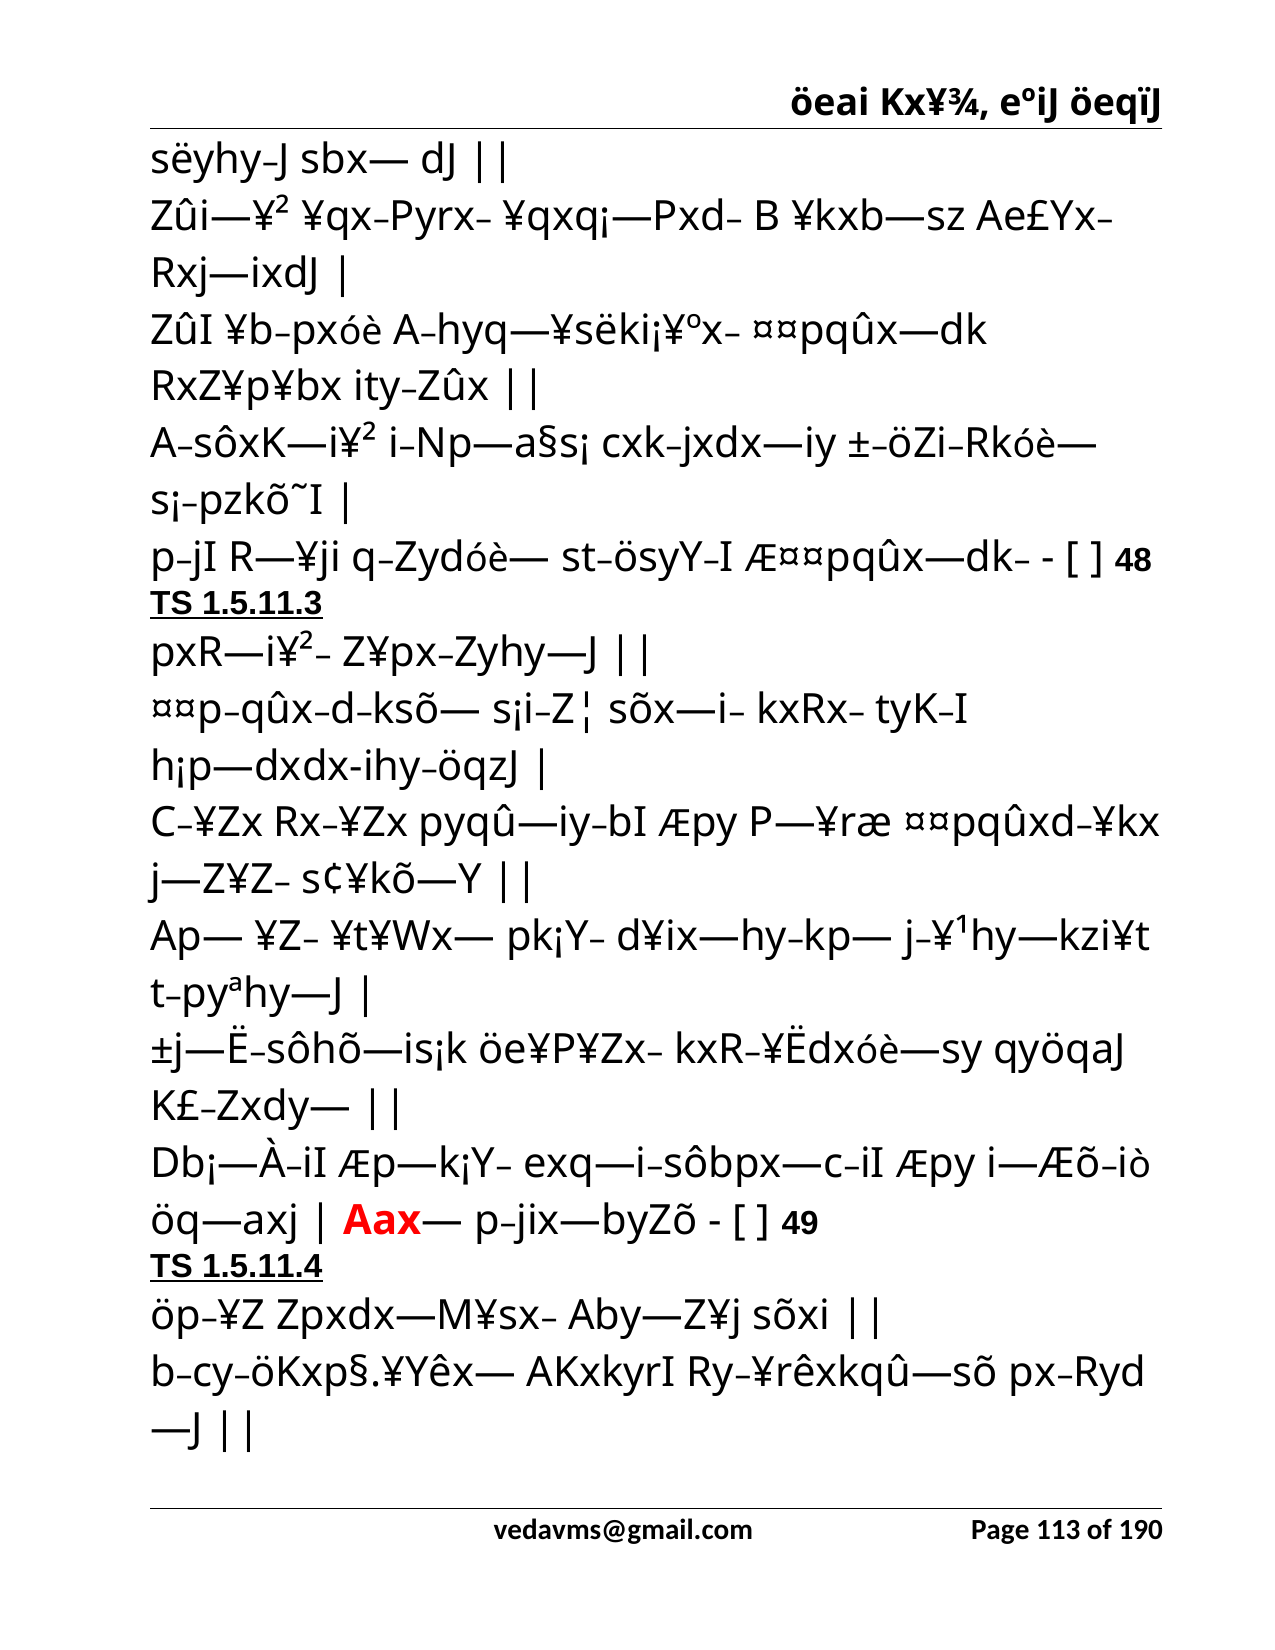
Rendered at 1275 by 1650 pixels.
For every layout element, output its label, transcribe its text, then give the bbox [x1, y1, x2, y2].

text öp–¥Z Zpxdx—M¥sx– Aby—Z¥j sõxi || [150, 1285, 1162, 1341]
text b–cy–öKxp§.¥Yêx— AKxkyrI Ry–¥rêxkqû—sõ px–Ryd—J || [150, 1341, 1162, 1455]
text pxR—i¥²– Z¥px–Zyhy—J || [150, 622, 1162, 678]
text A–sôxK—i¥² i–Np—a§s¡ cxk–jxdx—iy ±–öZi–Rkóè— [150, 413, 1162, 470]
text TS 1.5.11.4 [150, 1246, 1162, 1285]
text ¤¤pqûx—dk– ögÖ—¥Y pyÉ Mx–Z¡I Æj¢–jI ex—Z sû–sëyhy–J sbx— dJ || [150, 129, 1162, 186]
text Zûi—¥² ¥qx–Pyrx– ¥qxq¡—Pxd– B ¥kxb—sz Ae£Yx– Rxj—ixdJ | [150, 186, 1162, 299]
text ¤¤p–qûx–d–ksõ— s¡i–Z¦ sõx—i– kxRx– tyK–I [150, 678, 1162, 735]
text TS 1.5.11.3 [150, 583, 1162, 622]
text C–¥Zx Rx–¥Zx pyqû—iy–bI Æpy P—¥ræ ¤¤pqûxd–¥kx j—Z¥Z– s¢¥kõ—Y || [150, 792, 1162, 906]
text ZûI ¥b–pxóè A–hyq—¥sëki¡¥ºx– ¤¤pqûx—dk RxZ¥p¥bx ity–Zûx || [150, 299, 1162, 413]
text ±j—Ë–sôhõ—is¡k öe¥P¥Zx– kxR–¥Ëdxóè—sy qyöqaJ K£–Zxdy— || [150, 1019, 1162, 1133]
text s¡–pzkõ˜I | [150, 470, 1162, 527]
text Ap— ¥Z– ¥t¥Wx— pk¡Y– d¥ix—hy–kp— j–¥¹hy—kzi¥t [150, 906, 1162, 962]
text h¡p—dxdx-ihy–öqzJ | [150, 735, 1162, 792]
text Db¡—À–iI Æp—k¡Y– exq—i–sôbpx—c–iI Æpy i—Æõ–iò öq—axj | Aax— p–jix—byZõ - [ ] 49 [150, 1133, 1162, 1246]
text t–pyªhy—J | [150, 962, 1162, 1019]
text p–jI R—¥ji q–Zydóè— st–ösyY–I Æ¤¤pqûx—dk– - [ ] 48 [150, 527, 1162, 583]
